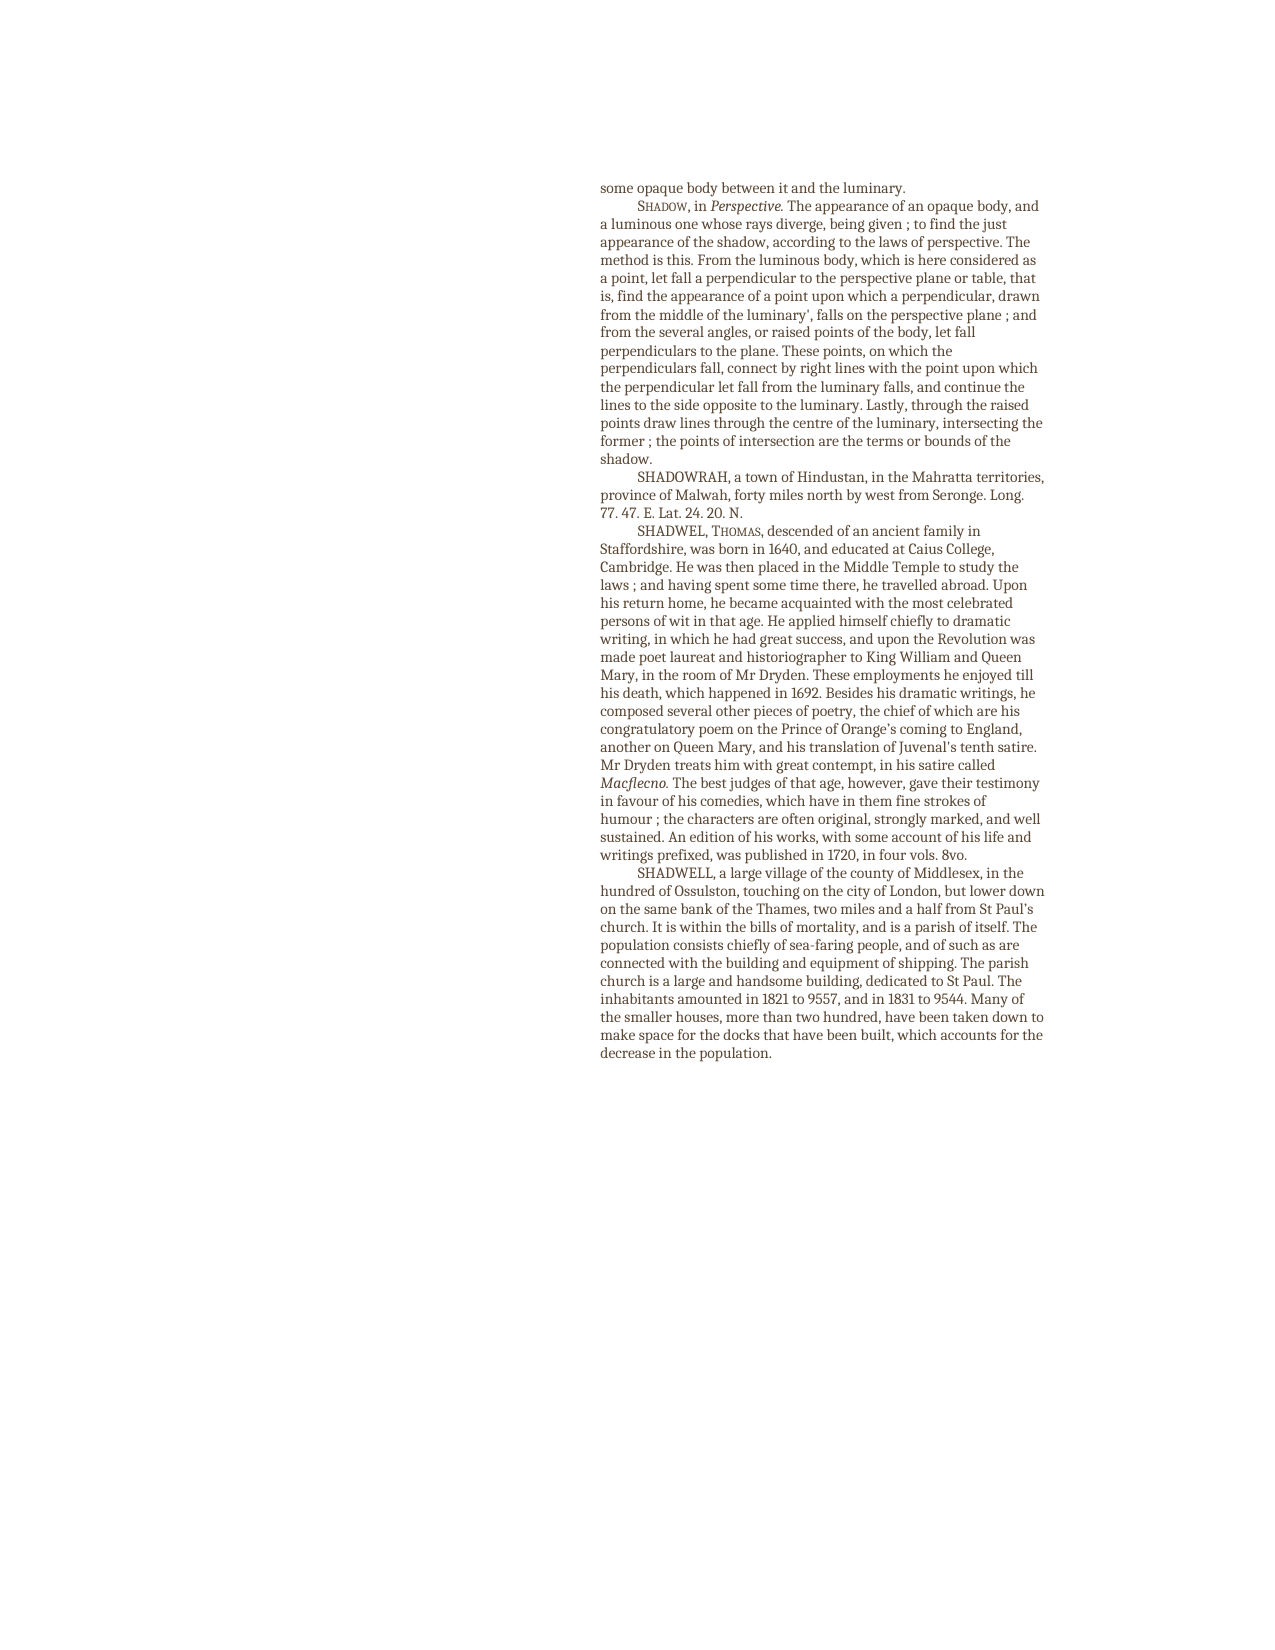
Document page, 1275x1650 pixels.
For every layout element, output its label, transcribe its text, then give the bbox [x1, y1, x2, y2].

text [600, 180, 1045, 198]
text SHADOWRAH, a town of Hindustan, in the Mahratta territories, province of Malwah, forty miles north by west from Seronge. Long. 77. 47. E. Lat. 24. 20. N. [600, 468, 1045, 522]
text SHADWEL, Thomas, descended of an ancient family in Staffordshire, was born in 1640, and educated at Caius College, Cambridge. He was then placed in the Middle Temple to study the laws ; and having spent some time there, he travelled abroad. Upon his return home, he became acquainted with the most celebrated persons of wit in that age. He applied himself chiefly to dramatic writing, in which he had great success, and upon the Revolution was made poet laureat and historiographer to King William and Queen Mary, in the room of Mr Dryden. These employments he enjoyed till his death, which happened in 1692. Besides his dramatic writings, he composed several other pieces of poetry, the chief of which are his congratulatory poem on the Prince of Orange’s coming to England, another on Queen Mary, and his translation of Juvenal's tenth satire. Mr Dryden treats him with great contempt, in his satire called Macflecno. The best judges of that age, however, gave their testimony in favour of his comedies, which have in them fine strokes of humour ; the characters are often original, strongly marked, and well sustained. An edition of his works, with some account of his life and writings prefixed, was published in 1720, in four vols. 8vo. [600, 522, 1045, 864]
text SHADWELL, a large village of the county of Middlesex, in the hundred of Ossulston, touching on the city of London, but lower down on the same bank of the Thames, two miles and a half from St Paul’s church. It is within the bills of mortality, and is a parish of itself. The population consists chiefly of sea-faring people, and of such as are connected with the building and equipment of shipping. The parish church is a large and handsome building, dedicated to St Paul. The inhabitants amounted in 1821 to 9557, and in 1831 to 9544. Many of the smaller houses, more than two hundred, have been taken down to make space for the docks that have been built, which accounts for the decrease in the population. [600, 864, 1045, 1063]
text Shadow, in Perspective. The appearance of an opaque body, and a luminous one whose rays diverge, being given ; to find the just appearance of the shadow, according to the laws of perspective. The method is this. From the luminous body, which is here considered as a point, let fall a perpendicular to the perspective plane or table, that is, find the appearance of a point upon which a perpendicular, drawn from the middle of the luminary', falls on the perspective plane ; and from the several angles, or raised points of the body, let fall perpendiculars to the plane. These points, on which the perpendiculars fall, connect by right lines with the point upon which the perpendicular let fall from the luminary falls, and continue the lines to the side opposite to the luminary. Lastly, through the raised points draw lines through the centre of the luminary, intersecting the former ; the points of intersection are the terms or bounds of the shadow. [600, 198, 1045, 468]
